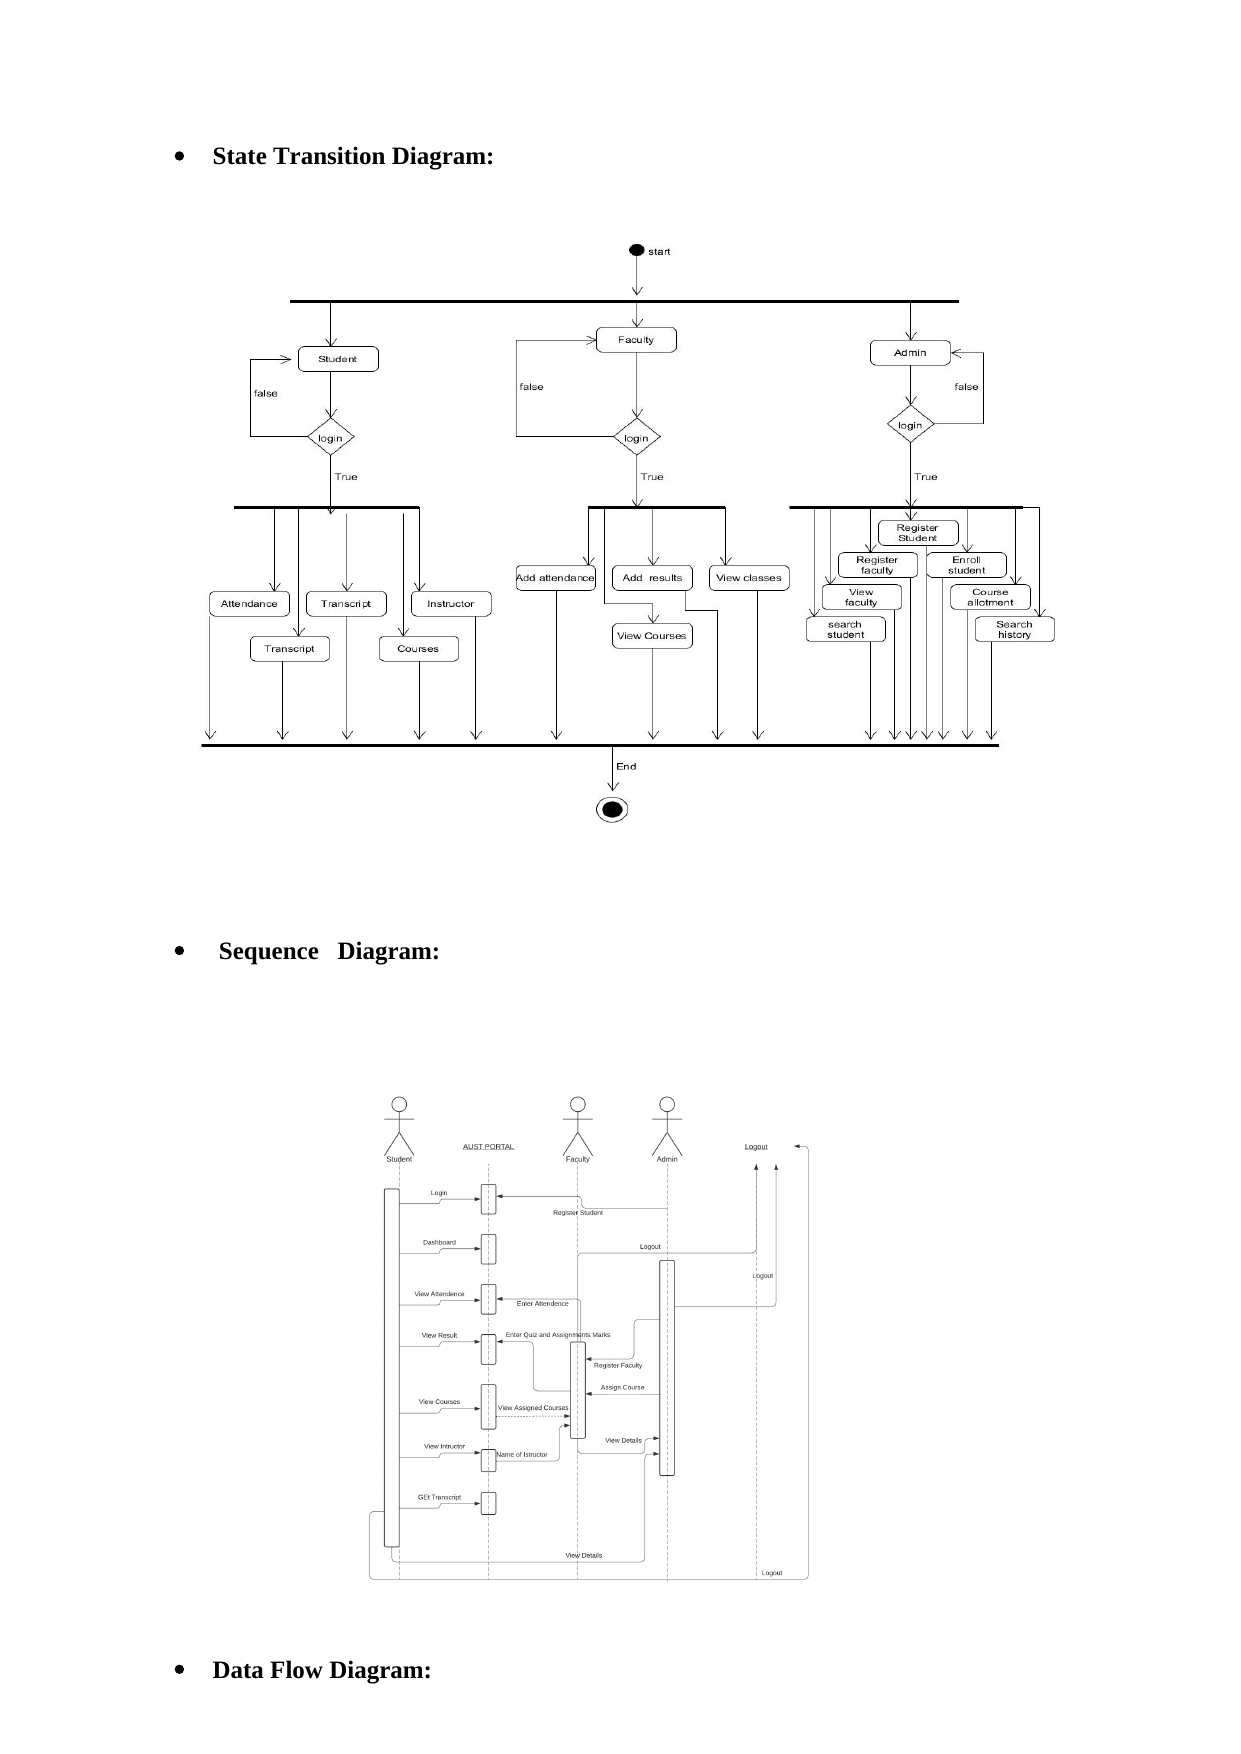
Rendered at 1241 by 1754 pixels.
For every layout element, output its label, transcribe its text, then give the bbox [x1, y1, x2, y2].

picture [336, 993, 842, 1643]
list State Transition Diagram: [175, 141, 1153, 170]
picture [185, 231, 1069, 831]
list Sequence Diagram: [175, 936, 1153, 965]
list Data Flow Diagram: [175, 1655, 1153, 1683]
